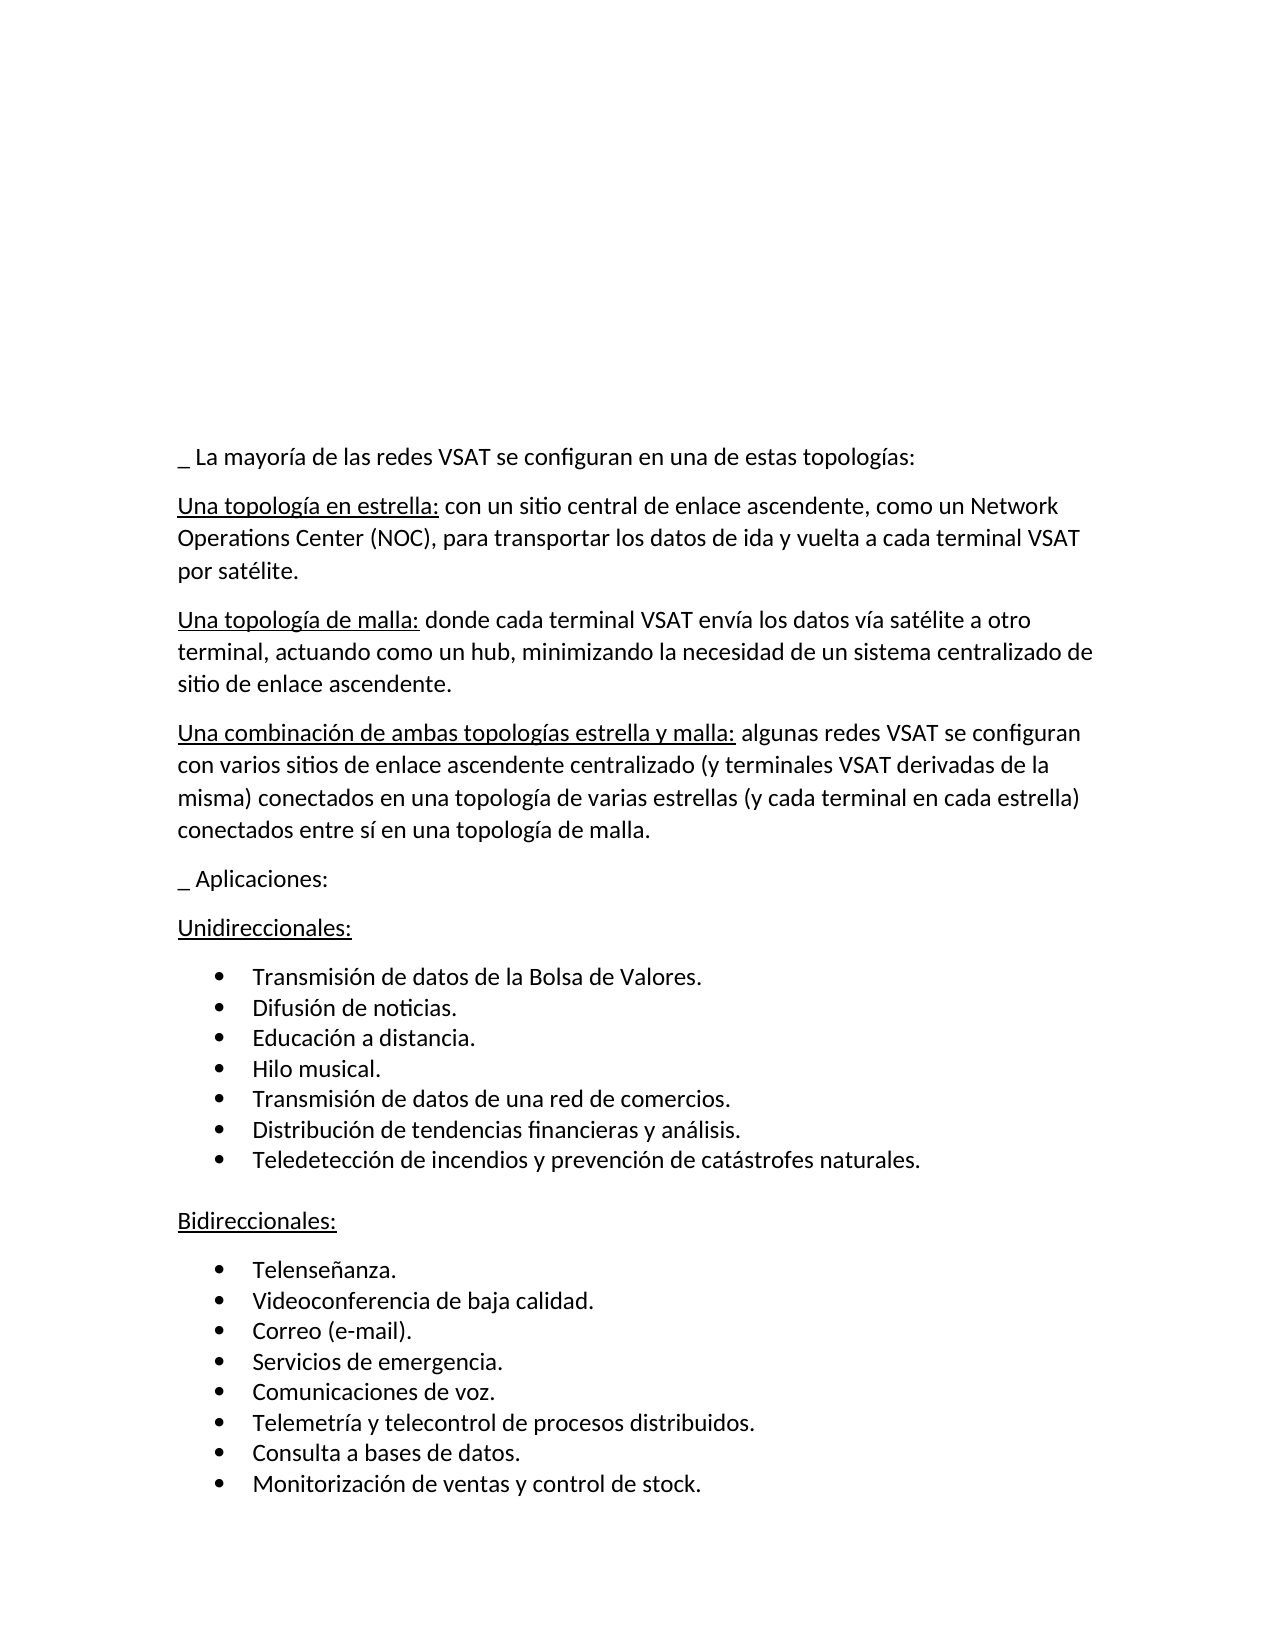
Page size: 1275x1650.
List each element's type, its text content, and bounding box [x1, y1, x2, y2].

list Correo (e-mail). [215, 1315, 1098, 1346]
list Hilo musical. [215, 1053, 1098, 1083]
text Unidireccionales: [177, 912, 1098, 943]
list Transmisión de datos de una red de comercios. [215, 1083, 1098, 1114]
list Videoconferencia de baja calidad. [215, 1285, 1098, 1315]
list Distribución de tendencias financieras y análisis. [215, 1114, 1098, 1144]
list Educación a distancia. [215, 1022, 1098, 1053]
text _ Aplicaciones: [177, 863, 1098, 894]
text Una combinación de ambas topologías estrella y malla: algunas redes VSAT se configuran con varios sitios de enlace ascendente centralizado (y terminales VSAT derivadas de la misma) conectados en una topología de varias estrellas (y cada terminal en cada estrella) conectados entre sí en una topología de malla. [177, 717, 1098, 845]
list Consulta a bases de datos. [215, 1437, 1098, 1468]
list Teledetección de incendios y prevención de catástrofes naturales. [215, 1144, 1098, 1175]
list Difusión de noticias. [215, 992, 1098, 1022]
list Comunicaciones de voz. [215, 1376, 1098, 1407]
list Monitorización de ventas y control de stock. [215, 1468, 1098, 1498]
text Una topología de malla: donde cada terminal VSAT envía los datos vía satélite a otro terminal, actuando como un hub, minimizando la necesidad de un sistema centralizado de sitio de enlace ascendente. [177, 604, 1098, 699]
list Servicios de emergencia. [215, 1346, 1098, 1376]
text Una topología en estrella: con un sitio central de enlace ascendente, como un Network Operations Center (NOC), para transportar los datos de ida y vuelta a cada terminal VSAT por satélite. [177, 490, 1098, 585]
text Bidireccionales: [177, 1205, 1098, 1236]
text _ La mayoría de las redes VSAT se configuran en una de estas topologías: [177, 441, 1098, 472]
list Telenseñanza. [215, 1254, 1098, 1285]
list Transmisión de datos de la Bolsa de Valores. [215, 961, 1098, 992]
list Telemetría y telecontrol de procesos distribuidos. [215, 1407, 1098, 1437]
